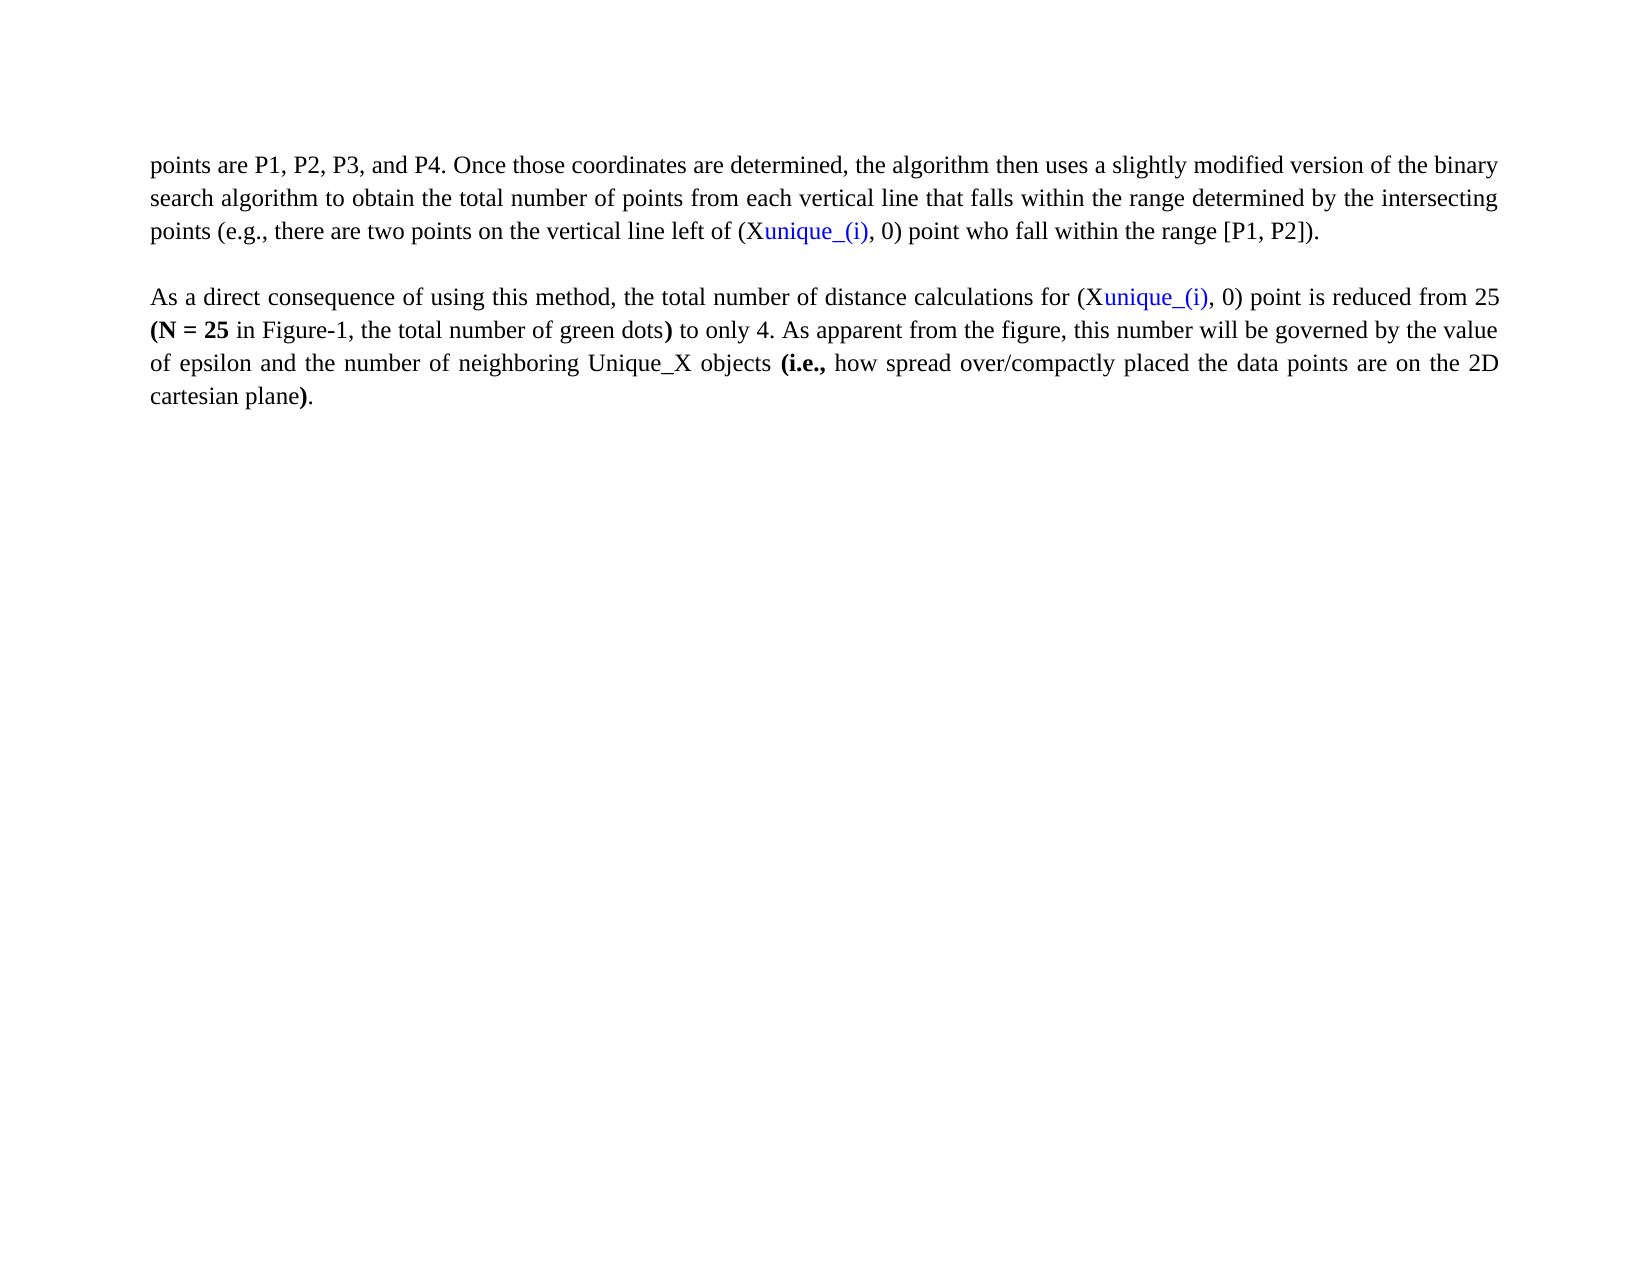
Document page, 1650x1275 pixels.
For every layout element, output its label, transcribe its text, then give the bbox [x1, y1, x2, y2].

text As a direct consequence of using this method, the total number of distance calculations for (Xunique_(i), 0) point is reduced from 25 (N = 25 in Figure-1, the total number of green dots) to only 4. As apparent from the figure, this number will be governed by the value of epsilon and the number of neighboring Unique_X objects (i.e., how spread over/compactly placed the data points are on the 2D cartesian plane). [150, 282, 1500, 410]
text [150, 150, 1500, 245]
